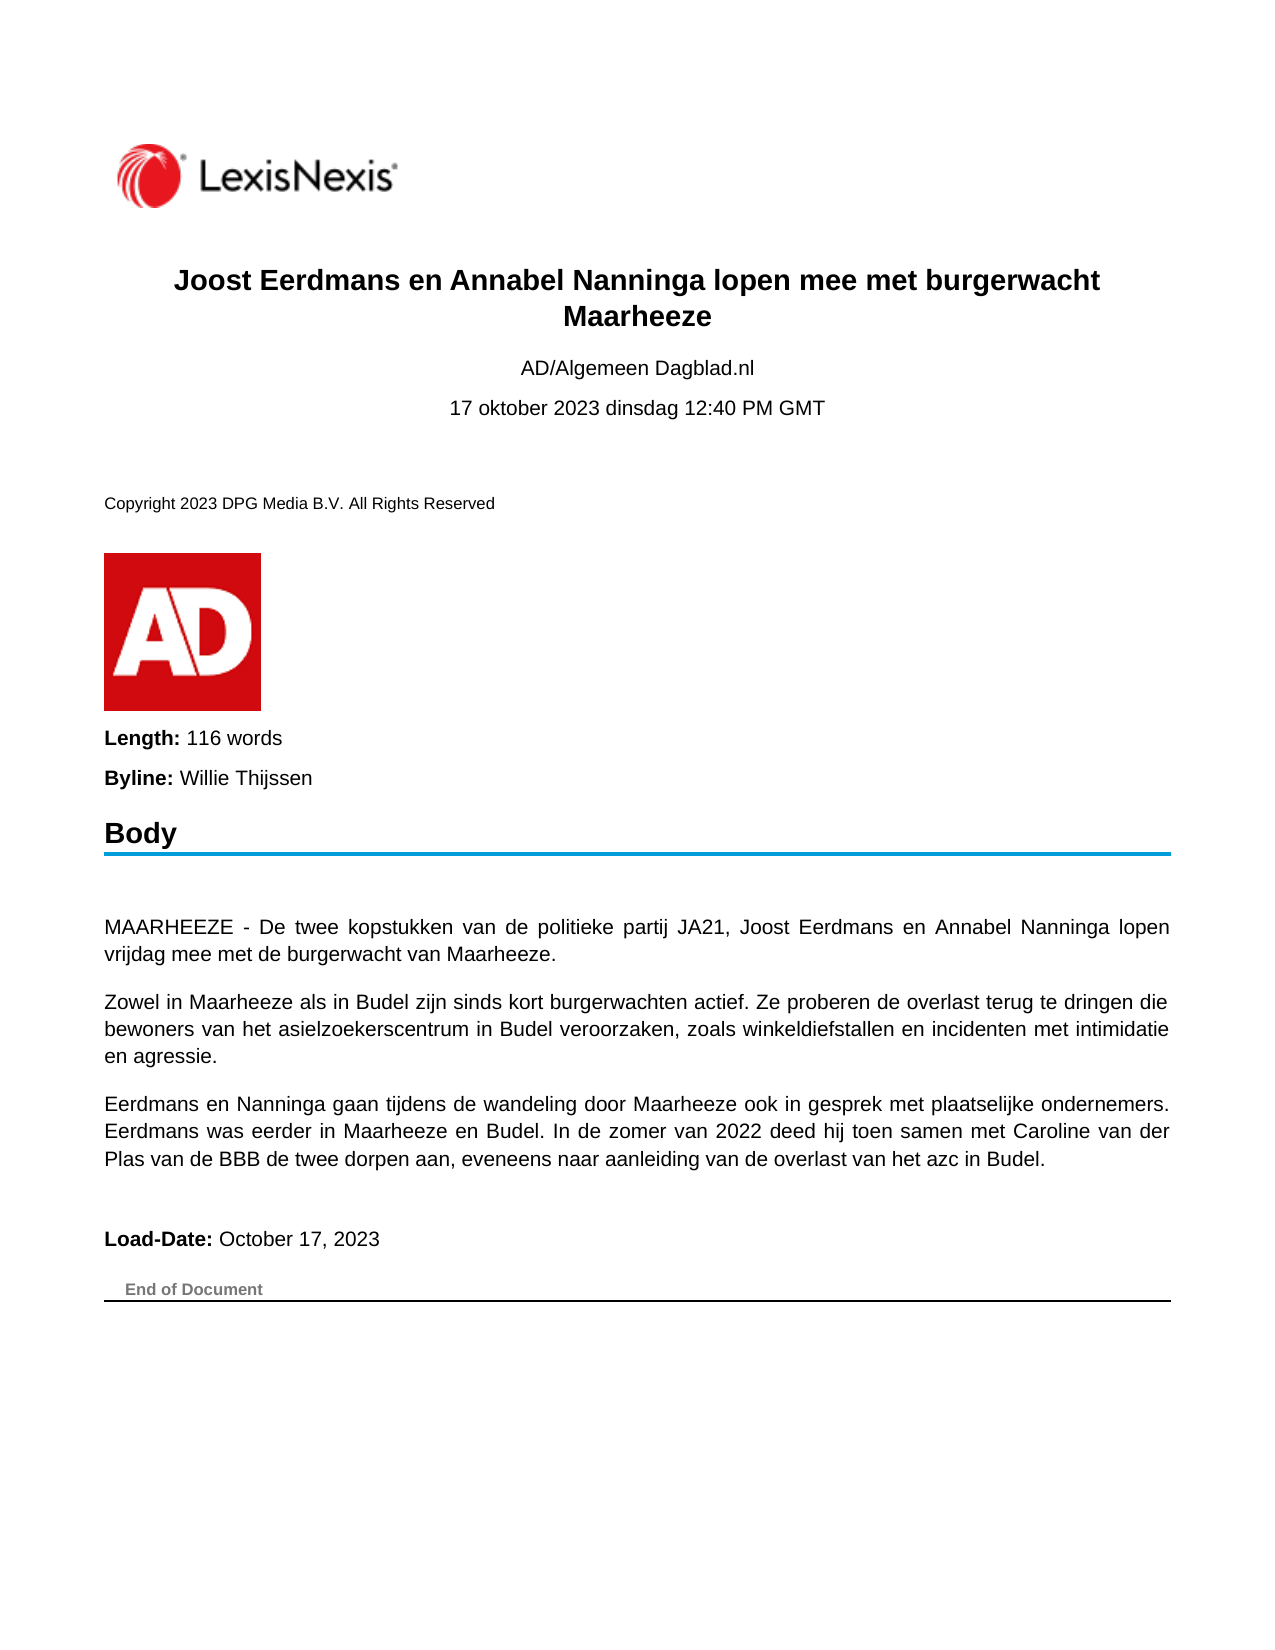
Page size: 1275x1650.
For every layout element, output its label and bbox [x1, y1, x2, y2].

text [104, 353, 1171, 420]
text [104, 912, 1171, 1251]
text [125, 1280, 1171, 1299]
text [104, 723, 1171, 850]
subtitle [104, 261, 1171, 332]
picture [104, 144, 412, 208]
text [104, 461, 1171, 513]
picture [104, 553, 261, 711]
